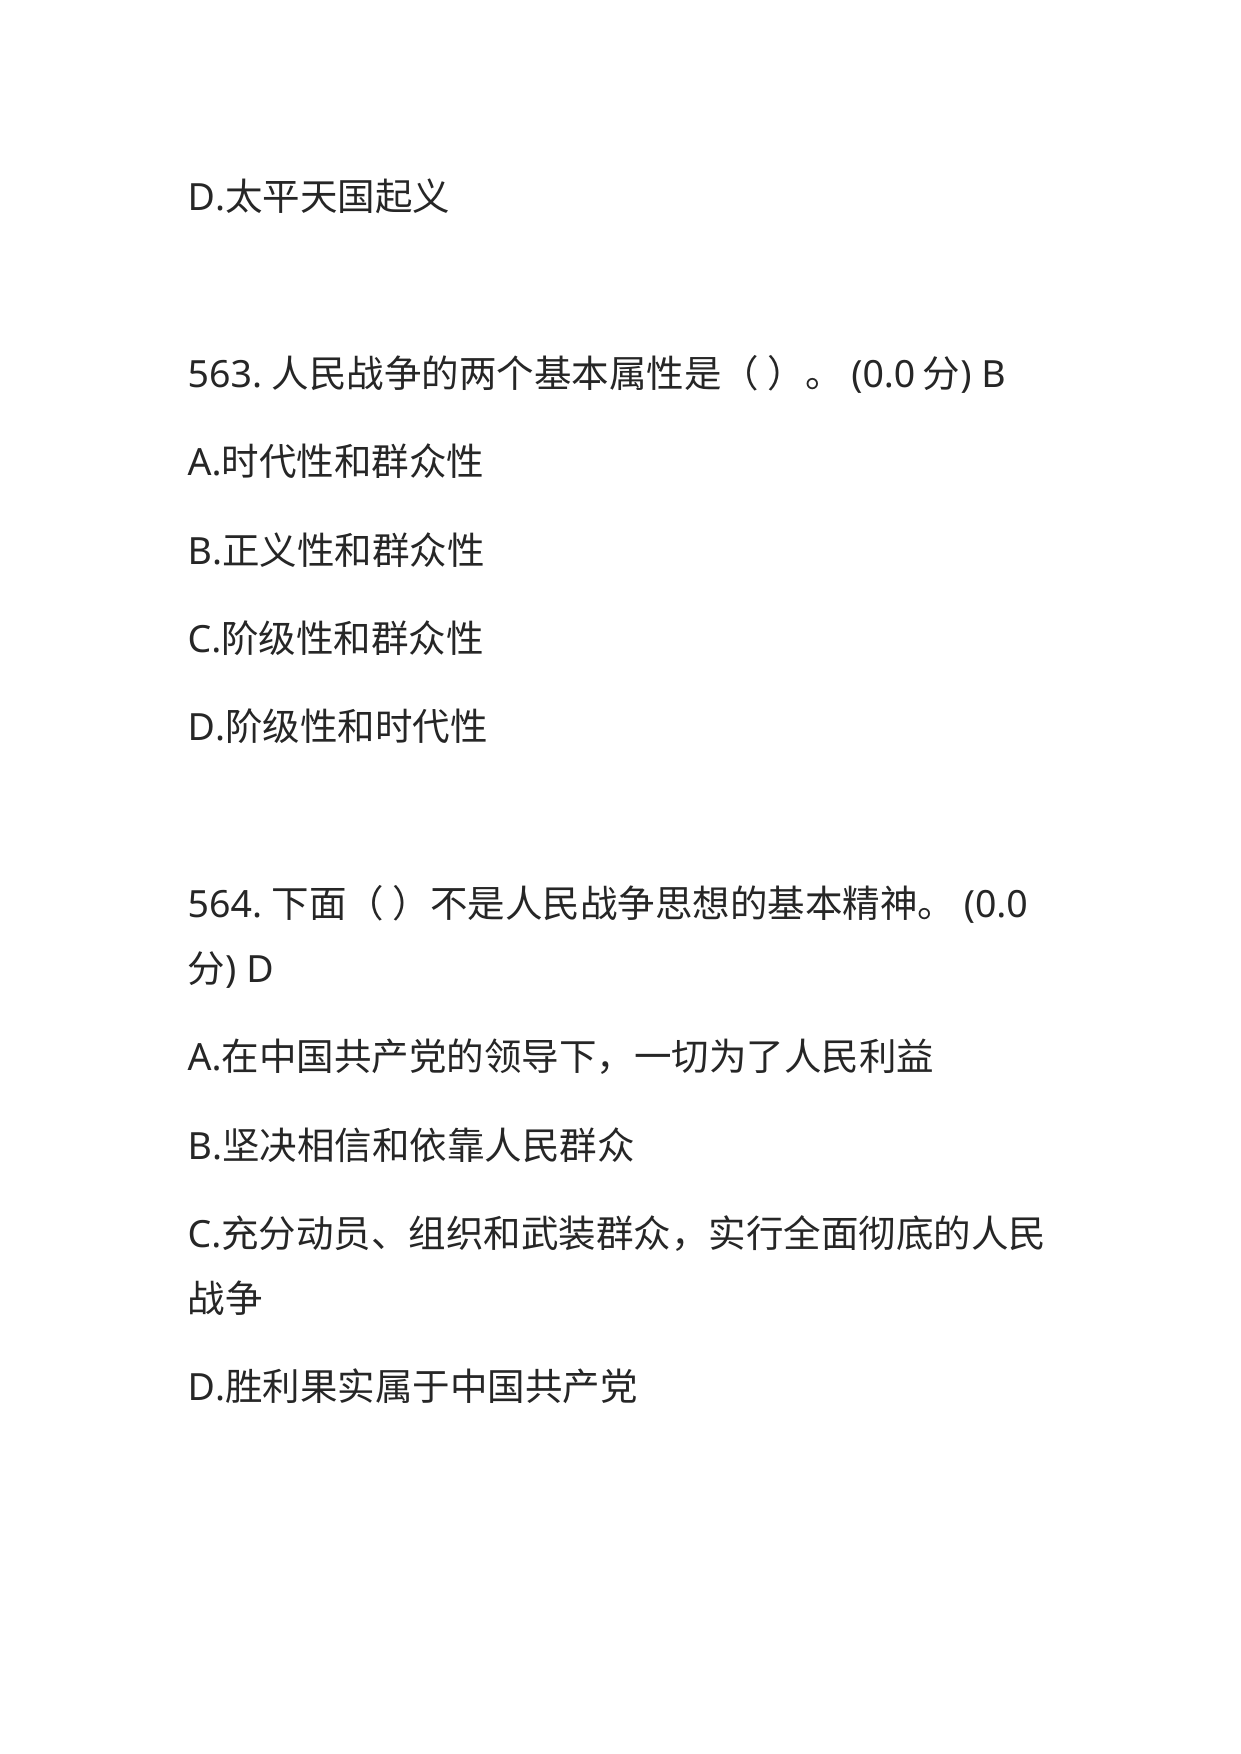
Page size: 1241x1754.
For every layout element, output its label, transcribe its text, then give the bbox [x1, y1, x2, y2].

text A.时代性和群众性 [187, 427, 1053, 492]
text D.胜利果实属于中国共产党 [187, 1352, 1053, 1417]
text A.在中国共产党的领导下，一切为了人民利益 [187, 1022, 1053, 1087]
text 564. 下面（ ）不是人民战争思想的基本精神。 (0.0分) D [187, 869, 1053, 999]
text 563. 人民战争的两个基本属性是（ ）。 (0.0分) B [187, 339, 1053, 404]
text B.正义性和群众性 [187, 515, 1053, 580]
text B.坚决相信和依靠人民群众 [187, 1110, 1053, 1175]
text D.太平天国起义 [187, 162, 1053, 227]
text D.阶级性和时代性 [187, 692, 1053, 757]
text C.阶级性和群众性 [187, 604, 1053, 669]
text C.充分动员、组织和武装群众，实行全面彻底的人民战争 [187, 1199, 1053, 1329]
